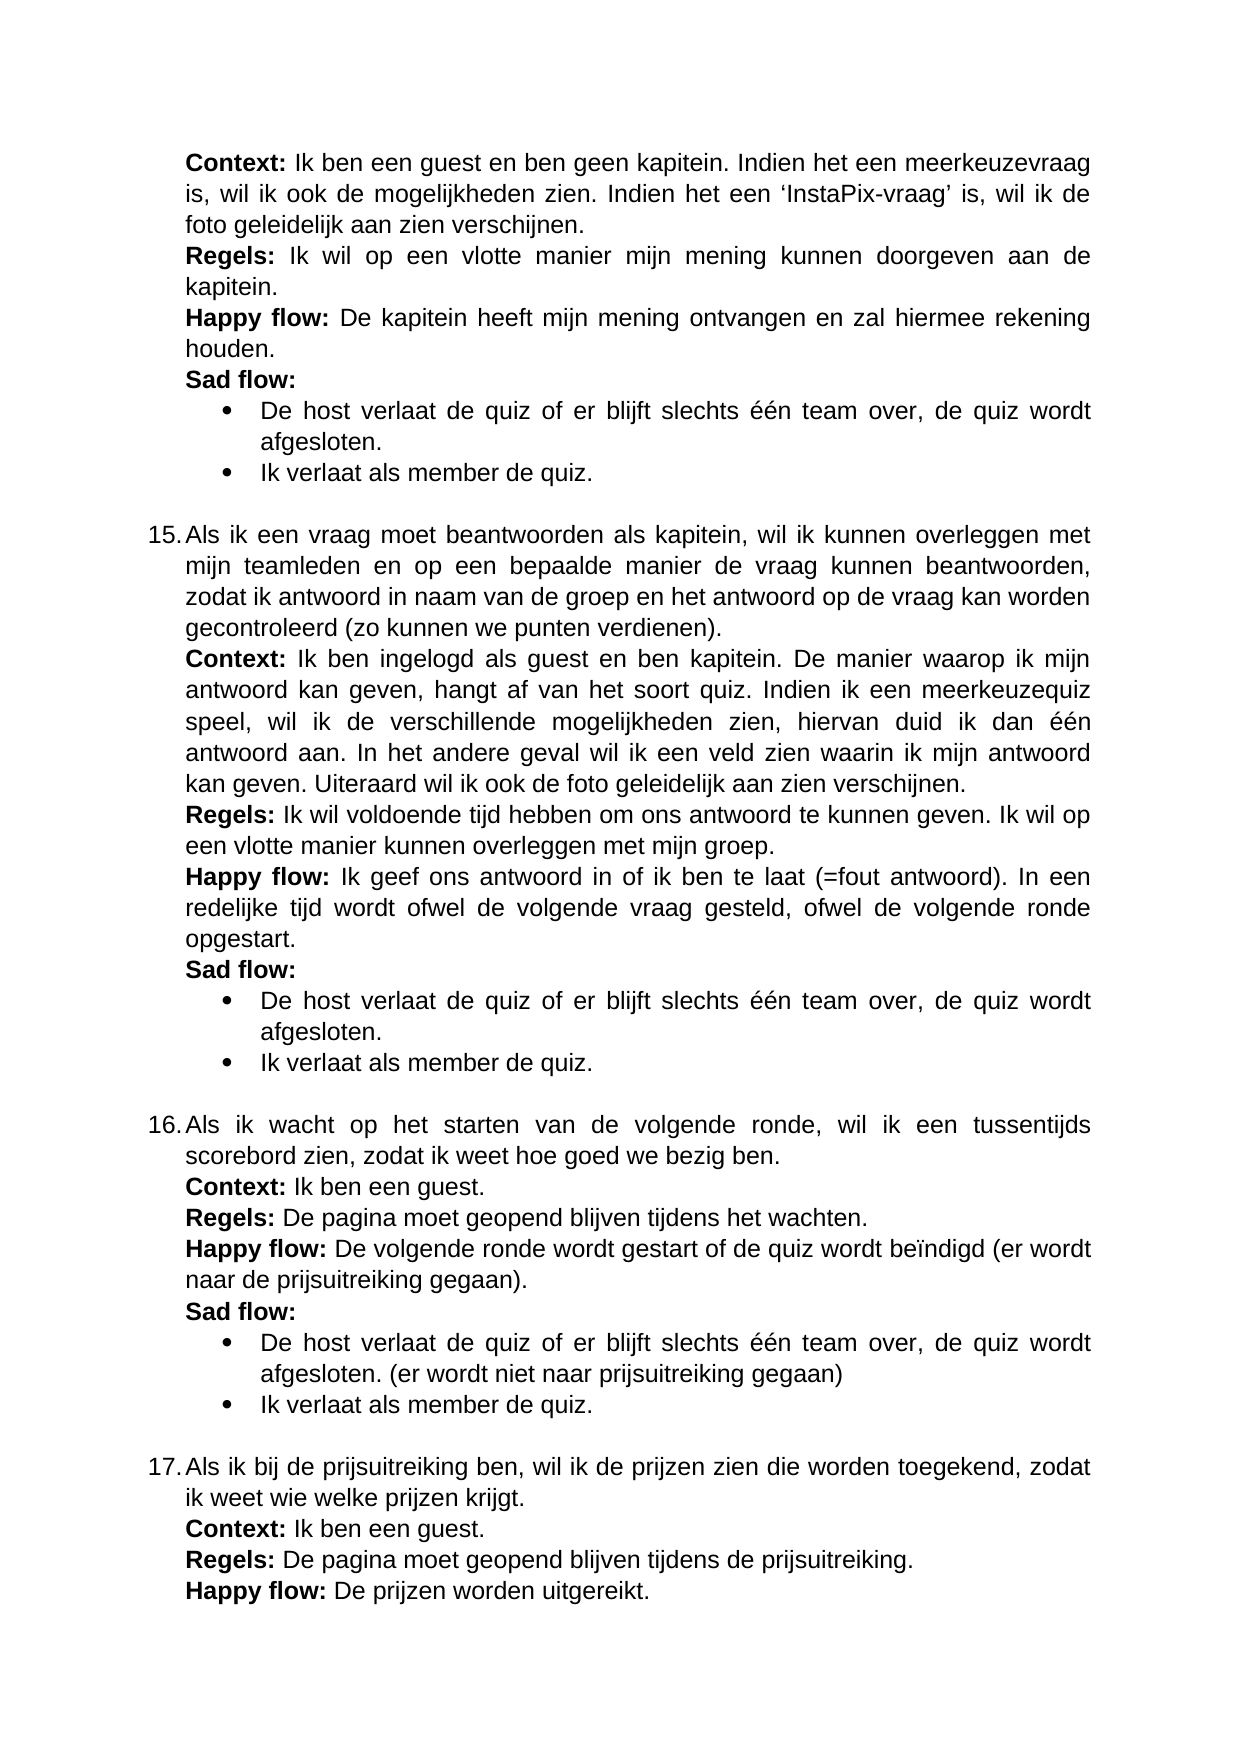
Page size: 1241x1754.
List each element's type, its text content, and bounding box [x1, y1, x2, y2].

list Als ik wacht op het starten van de volgende ronde, wil ik een tussentijds scorebord zien, zodat ik weet hoe goed we bezig ben. [148, 1110, 1093, 1170]
list Sad flow: [185, 365, 1093, 394]
list De host verlaat de quiz of er blijft slechts één team over, de quiz wordt afgesloten. (er wordt niet naar prijsuitreiking gegaan) [223, 1328, 1093, 1387]
list Happy flow: De prijzen worden uitgereikt. [185, 1576, 1093, 1605]
list De host verlaat de quiz of er blijft slechts één team over, de quiz wordt afgesloten. [223, 986, 1093, 1046]
list Regels: De pagina moet geopend blijven tijdens het wachten. [185, 1203, 1093, 1232]
list Context: Ik ben een guest. [185, 1514, 1093, 1543]
list Context: Ik ben een guest en ben geen kapitein. Indien het een meerkeuzevraag is, wil ik ook de mogelijkheden zien. Indien het een ‘InstaPix-vraag’ is, wil ik de foto geleidelijk aan zien verschijnen. [185, 148, 1093, 238]
list Sad flow: [185, 1297, 1093, 1325]
list Ik verlaat als member de quiz. [223, 1390, 1093, 1419]
list Ik verlaat als member de quiz. [223, 458, 1093, 487]
list Context: Ik ben een guest. [185, 1172, 1093, 1201]
list Als ik bij de prijsuitreiking ben, wil ik de prijzen zien die worden toegekend, zodat ik weet wie welke prijzen krijgt. [148, 1452, 1093, 1512]
list De host verlaat de quiz of er blijft slechts één team over, de quiz wordt afgesloten. [223, 396, 1093, 456]
list Context: Ik ben ingelogd als guest en ben kapitein. De manier waarop ik mijn antwoord kan geven, hangt af van het soort quiz. Indien ik een meerkeuzequiz speel, wil ik de verschillende mogelijkheden zien, hiervan duid ik dan één antwoord aan. In het andere geval wil ik een veld zien waarin ik mijn antwoord kan geven. Uiteraard wil ik ook de foto geleidelijk aan zien verschijnen. [185, 644, 1093, 797]
list Happy flow: De kapitein heeft mijn mening ontvangen en zal hiermee rekening houden. [185, 303, 1093, 363]
list Regels: Ik wil voldoende tijd hebben om ons antwoord te kunnen geven. Ik wil op een vlotte manier kunnen overleggen met mijn groep. [185, 800, 1093, 859]
list Regels: De pagina moet geopend blijven tijdens de prijsuitreiking. [185, 1545, 1093, 1574]
list Als ik een vraag moet beantwoorden als kapitein, wil ik kunnen overleggen met mijn teamleden en op een bepaalde manier de vraag kunnen beantwoorden, zodat ik antwoord in naam van de groep en het antwoord op de vraag kan worden gecontroleerd (zo kunnen we punten verdienen). [148, 520, 1093, 642]
list Regels: Ik wil op een vlotte manier mijn mening kunnen doorgeven aan de kapitein. [185, 241, 1093, 301]
list Happy flow: De volgende ronde wordt gestart of de quiz wordt beïndigd (er wordt naar de prijsuitreiking gegaan). [185, 1234, 1093, 1294]
list Ik verlaat als member de quiz. [223, 1048, 1093, 1077]
list Happy flow: Ik geef ons antwoord in of ik ben te laat (=fout antwoord). In een redelijke tijd wordt ofwel de volgende vraag gesteld, ofwel de volgende ronde opgestart. [185, 862, 1093, 953]
list Sad flow: [185, 955, 1093, 984]
